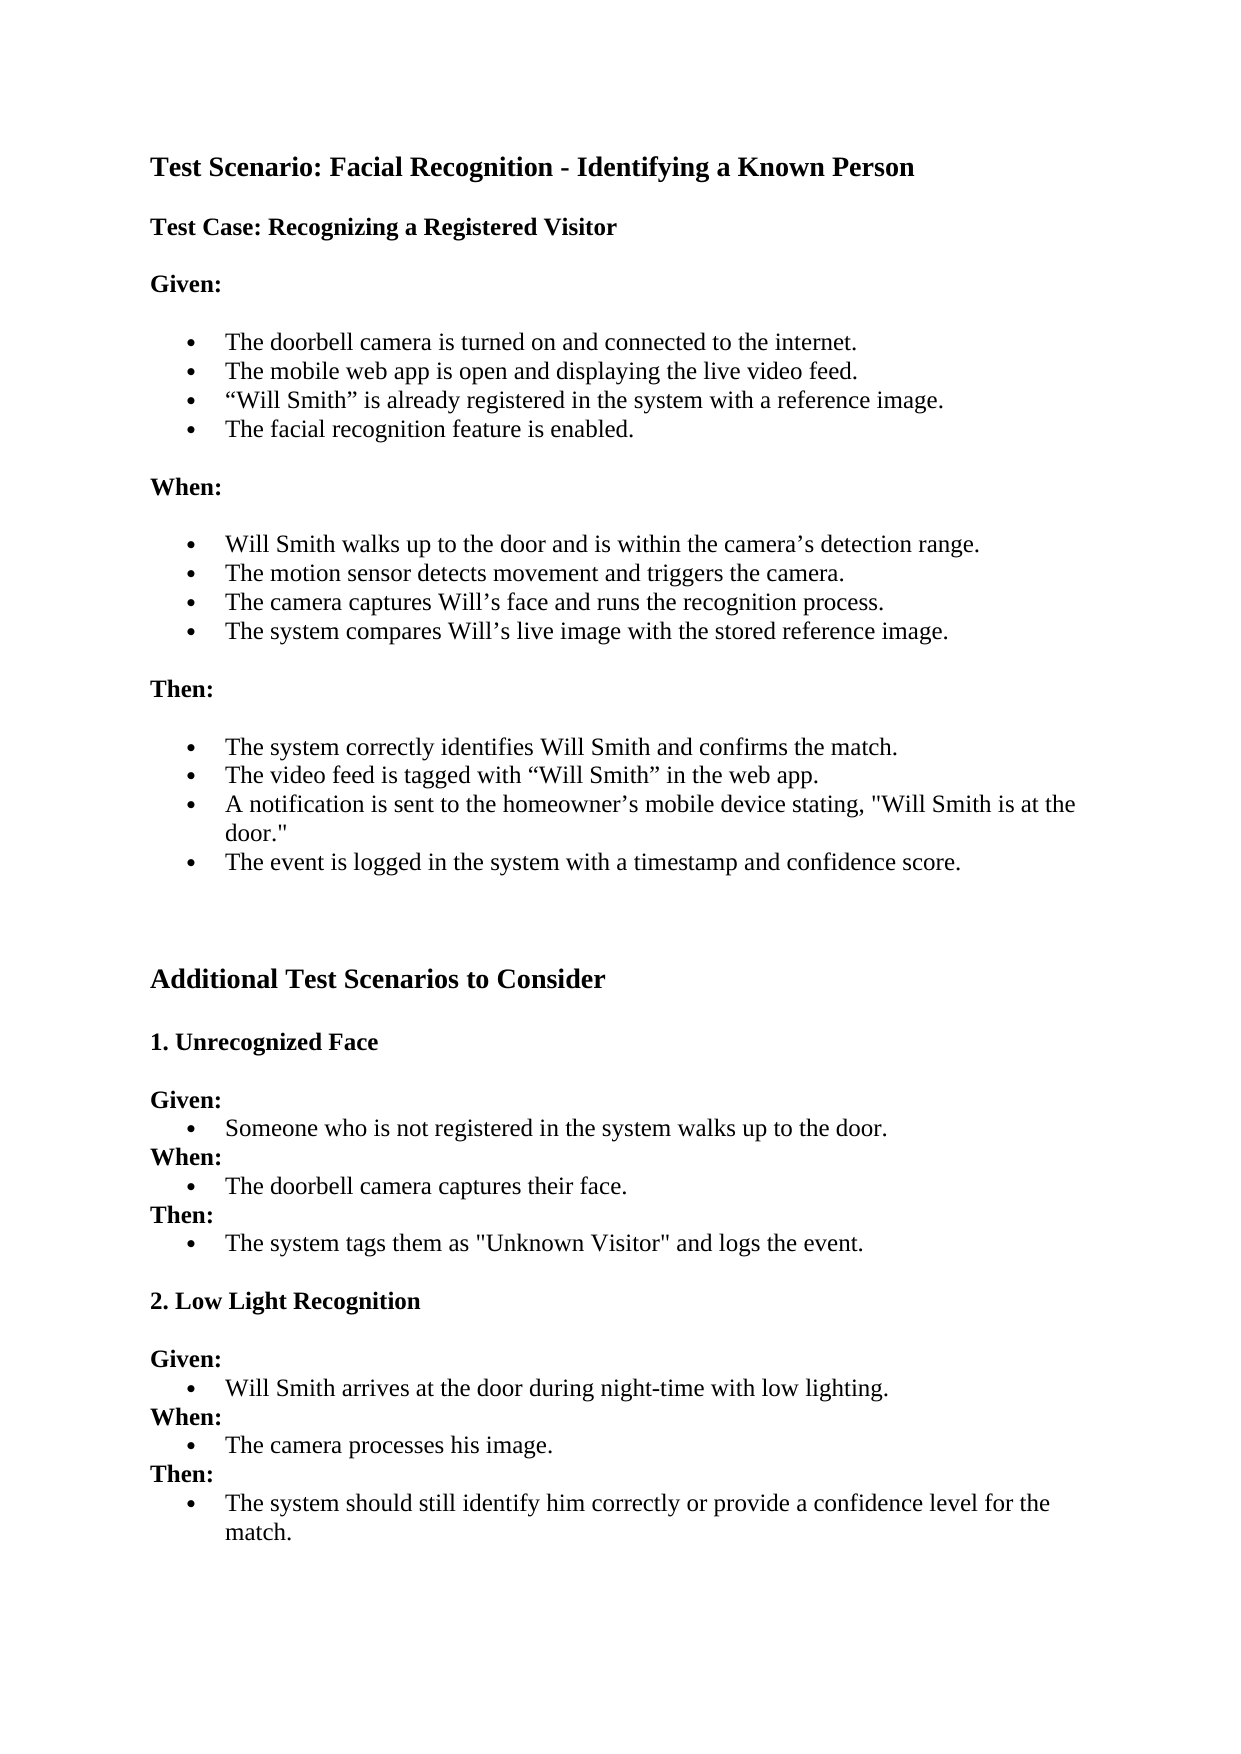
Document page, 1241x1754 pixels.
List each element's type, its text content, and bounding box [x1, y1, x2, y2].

list The doorbell camera is turned on and connected to the internet. [187, 327, 1090, 356]
text Then: [150, 1200, 1090, 1228]
list Someone who is not registered in the system walks up to the door. [187, 1113, 1090, 1142]
list The camera processes his image. [187, 1431, 1090, 1459]
text Given: [150, 1085, 1090, 1113]
text Test Scenario: Facial Recognition - Identifying a Known Person [150, 150, 1090, 182]
list The video feed is tagged with “Will Smith” in the web app. [187, 760, 1090, 789]
list The system compares Will’s live image with the stored reference image. [187, 616, 1090, 644]
text Additional Test Scenarios to Consider [150, 962, 1090, 995]
list “Will Smith” is already registered in the system with a reference image. [187, 385, 1090, 414]
list The system should still identify him correctly or provide a confidence level for the match. [187, 1488, 1090, 1546]
list The camera captures Will’s face and runs the recognition process. [187, 587, 1090, 616]
text Given: [150, 1344, 1090, 1373]
list The system tags them as "Unknown Visitor" and logs the event. [187, 1228, 1090, 1257]
list The motion sensor detects movement and triggers the camera. [187, 558, 1090, 587]
list A notification is sent to the homeowner’s mobile device stating, "Will Smith is at the door." [187, 789, 1090, 847]
text 2. Low Light Recognition [150, 1286, 1090, 1315]
list The doorbell camera captures their face. [187, 1171, 1090, 1200]
text Then: [150, 674, 1090, 702]
text 1. Unrecognized Face [150, 1027, 1090, 1056]
text When: [150, 1402, 1090, 1431]
text Test Case: Recognizing a Registered Visitor [150, 212, 1090, 240]
text When: [150, 1142, 1090, 1171]
list The mobile web app is open and displaying the live video feed. [187, 356, 1090, 385]
text Then: [150, 1459, 1090, 1488]
text When: [150, 472, 1090, 500]
list Will Smith arrives at the door during night-time with low lighting. [187, 1373, 1090, 1402]
list Will Smith walks up to the door and is within the camera’s detection range. [187, 529, 1090, 558]
list The facial recognition feature is enabled. [187, 414, 1090, 442]
list The event is logged in the system with a timestamp and confidence score. [187, 847, 1090, 875]
text Given: [150, 269, 1090, 298]
list The system correctly identifies Will Smith and confirms the match. [187, 732, 1090, 760]
